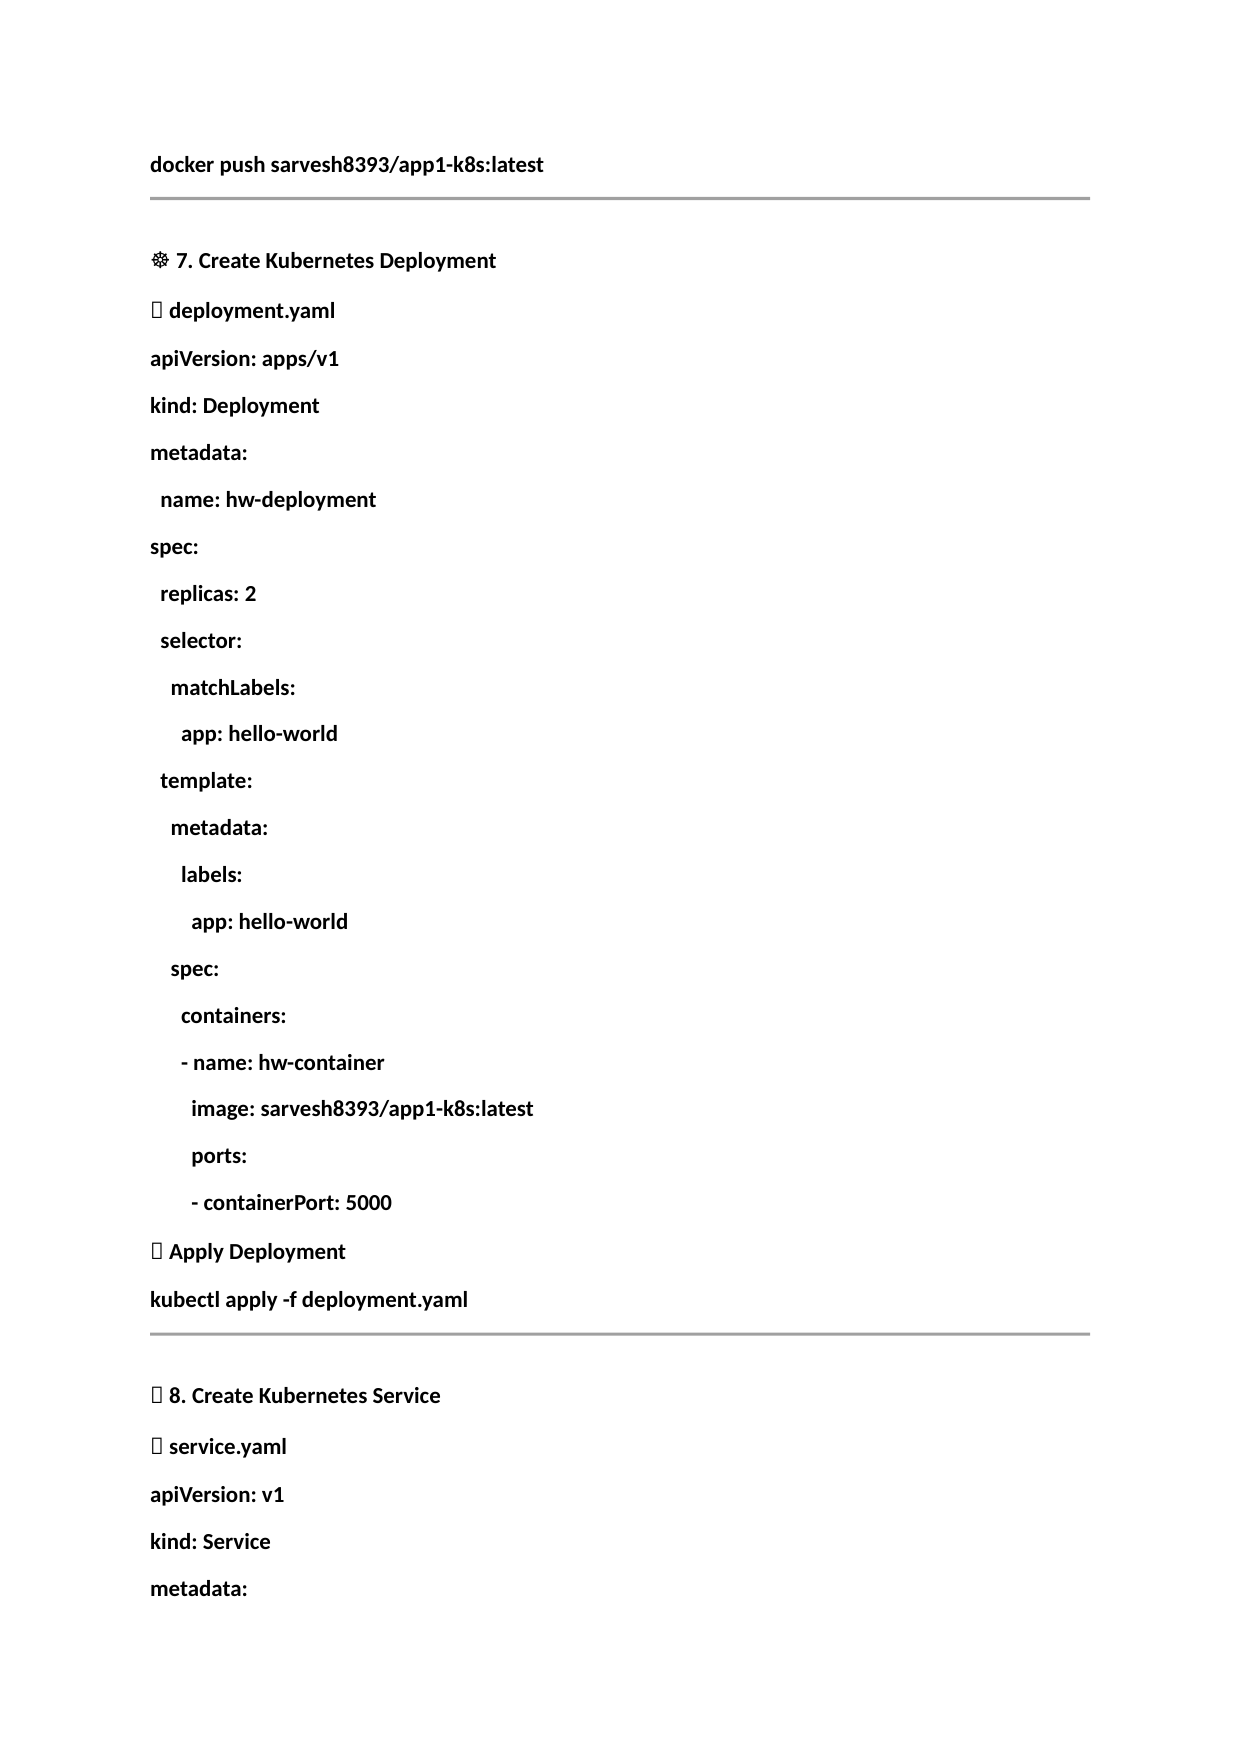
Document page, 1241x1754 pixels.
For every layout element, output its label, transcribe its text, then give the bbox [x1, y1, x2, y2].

text 🔹 Apply Deployment [150, 1235, 1090, 1266]
text spec: [150, 532, 1090, 560]
text - name: hw-container [150, 1048, 1090, 1076]
text app: hello-world [150, 907, 1090, 935]
text metadata: [150, 1574, 1090, 1602]
text - containerPort: 5000 [150, 1188, 1090, 1216]
text ☸️ 7. Create Kubernetes Deployment [150, 244, 1090, 275]
text template: [150, 766, 1090, 794]
text metadata: [150, 813, 1090, 841]
text selector: [150, 626, 1090, 654]
text kubectl apply -f deployment.yaml [150, 1286, 1090, 1314]
text ports: [150, 1141, 1090, 1169]
text app: hello-world [150, 719, 1090, 748]
text metadata: [150, 438, 1090, 466]
text 🔹 service.yaml [150, 1430, 1090, 1461]
text apiVersion: apps/v1 [150, 344, 1090, 373]
text name: hw-deployment [150, 485, 1090, 513]
text image: sarvesh8393/app1-k8s:latest [150, 1094, 1090, 1123]
text containers: [150, 1001, 1090, 1029]
text labels: [150, 860, 1090, 888]
text kind: Deployment [150, 391, 1090, 419]
text matchLabels: [150, 673, 1090, 701]
text kind: Service [150, 1527, 1090, 1555]
text replicas: 2 [150, 579, 1090, 607]
text 🌐 8. Create Kubernetes Service [150, 1379, 1090, 1411]
text docker push sarvesh8393/app1-k8s:latest [150, 150, 1090, 178]
text 🔹 deployment.yaml [150, 294, 1090, 325]
text apiVersion: v1 [150, 1480, 1090, 1508]
text spec: [150, 954, 1090, 982]
